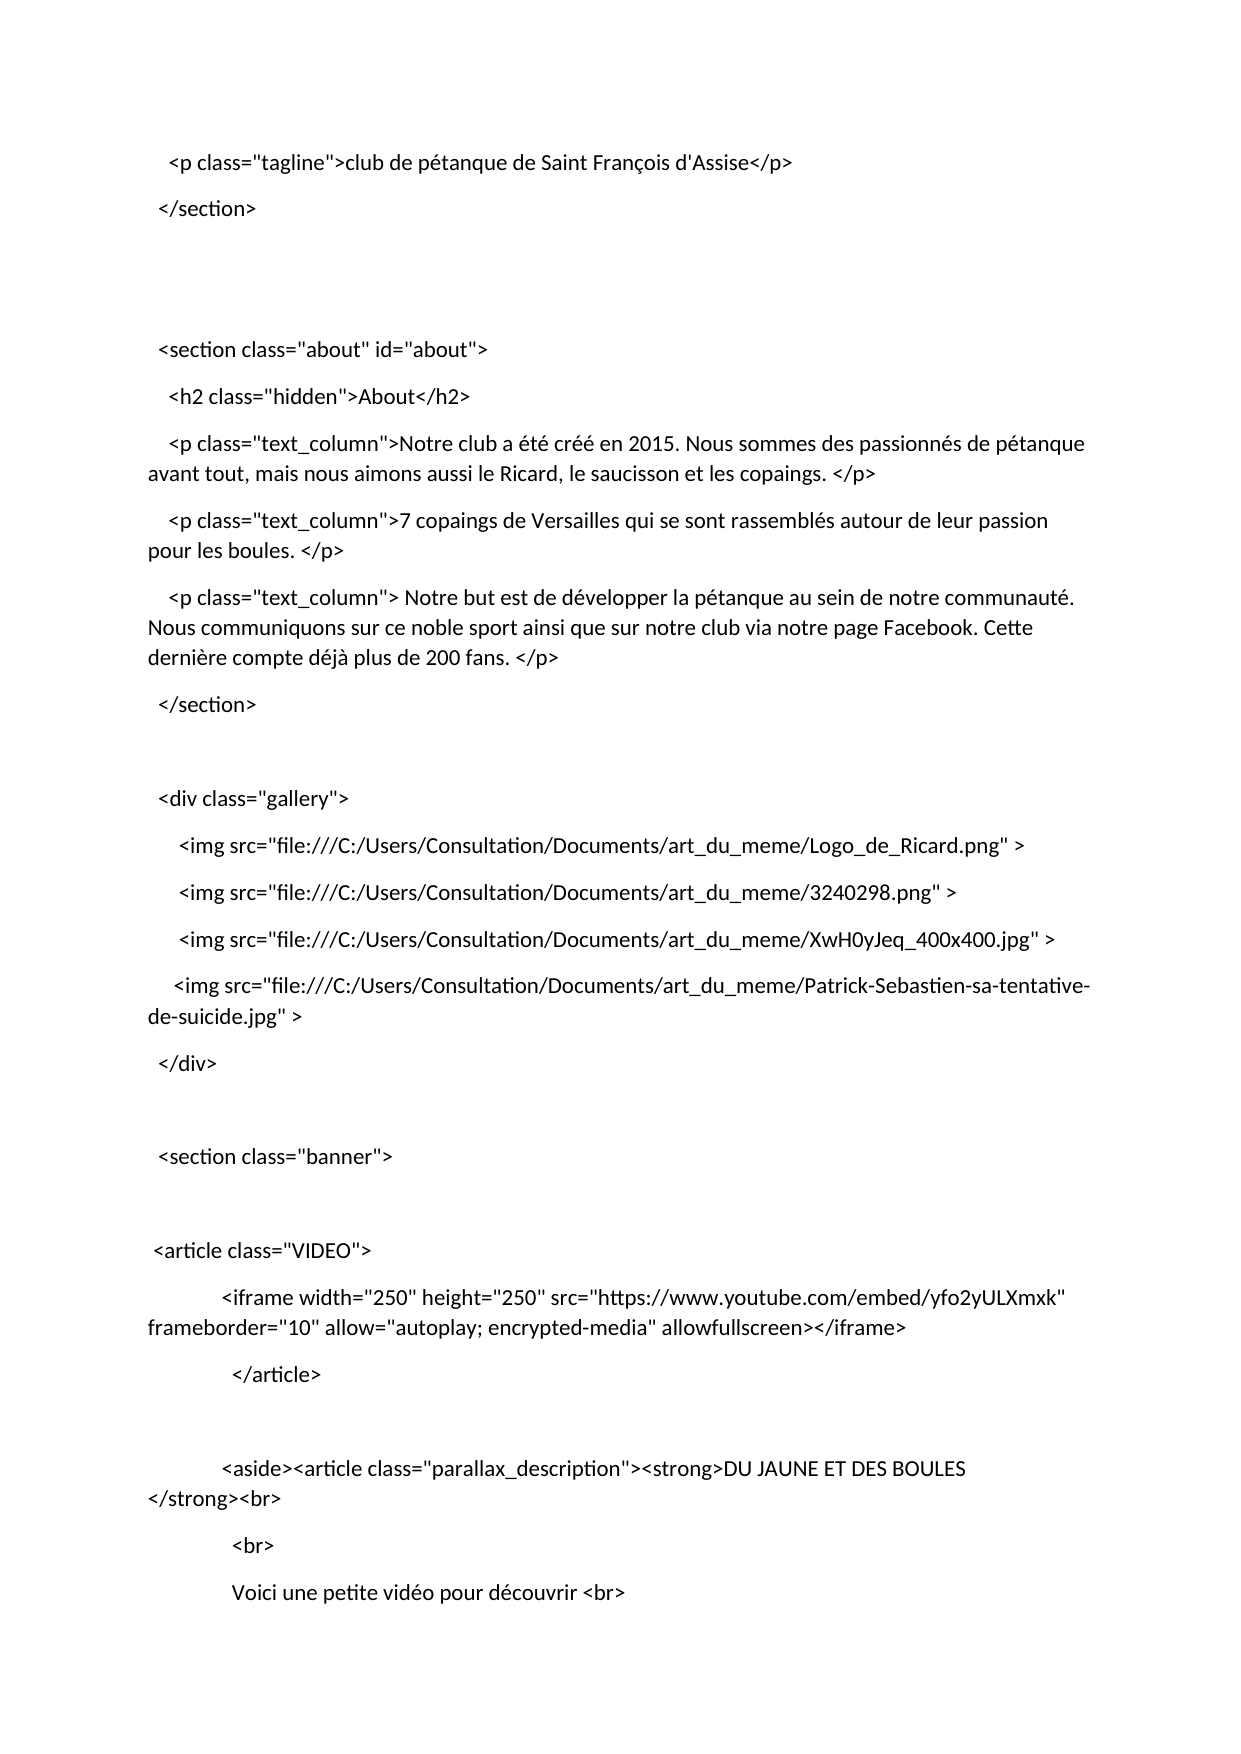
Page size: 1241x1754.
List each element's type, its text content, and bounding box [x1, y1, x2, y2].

text <p class="text_column">Notre club a été créé en 2015. Nous sommes des passionnés de pétanque avant tout, mais nous aimons aussi le Ricard, le saucisson et les copaings. </p> [148, 429, 1093, 487]
text </div> [148, 1049, 1093, 1077]
text <iframe width="250" height="250" src="https://www.youtube.com/embed/yfo2yULXmxk" frameborder="10" allow="autoplay; encrypted-media" allowfullscreen></iframe> [148, 1283, 1093, 1341]
text <p class="tagline">club de pétanque de Saint François d'Assise</p> [148, 148, 1093, 176]
text <img src="file:///C:/Users/Consultation/Documents/art_du_meme/3240298.png" > [148, 878, 1093, 906]
text <img src="file:///C:/Users/Consultation/Documents/art_du_meme/Logo_de_Ricard.png" > [148, 831, 1093, 859]
text <article class="VIDEO"> [148, 1236, 1093, 1264]
text <img src="file:///C:/Users/Consultation/Documents/art_du_meme/XwH0yJeq_400x400.jpg" > [148, 925, 1093, 953]
text <h2 class="hidden">About</h2> [148, 382, 1093, 410]
text <br> [148, 1531, 1093, 1559]
text Voici une petite vidéo pour découvrir <br> [148, 1578, 1093, 1606]
text <div class="gallery"> [148, 784, 1093, 812]
text </section> [148, 690, 1093, 718]
text <img src="file:///C:/Users/Consultation/Documents/art_du_meme/Patrick-Sebastien-sa-tentative-de-suicide.jpg" > [148, 972, 1093, 1030]
text <section class="about" id="about"> [148, 335, 1093, 363]
text </article> [148, 1360, 1093, 1388]
text </section> [148, 194, 1093, 222]
text <p class="text_column"> Notre but est de développer la pétanque au sein de notre communauté. Nous communiquons sur ce noble sport ainsi que sur notre club via notre page Facebook. Cette dernière compte déjà plus de 200 fans. </p> [148, 583, 1093, 671]
text <section class="banner"> [148, 1142, 1093, 1170]
text <p class="text_column">7 copaings de Versailles qui se sont rassemblés autour de leur passion pour les boules. </p> [148, 506, 1093, 564]
text <aside><article class="parallax_description"><strong>DU JAUNE ET DES BOULES </strong><br> [148, 1454, 1093, 1512]
